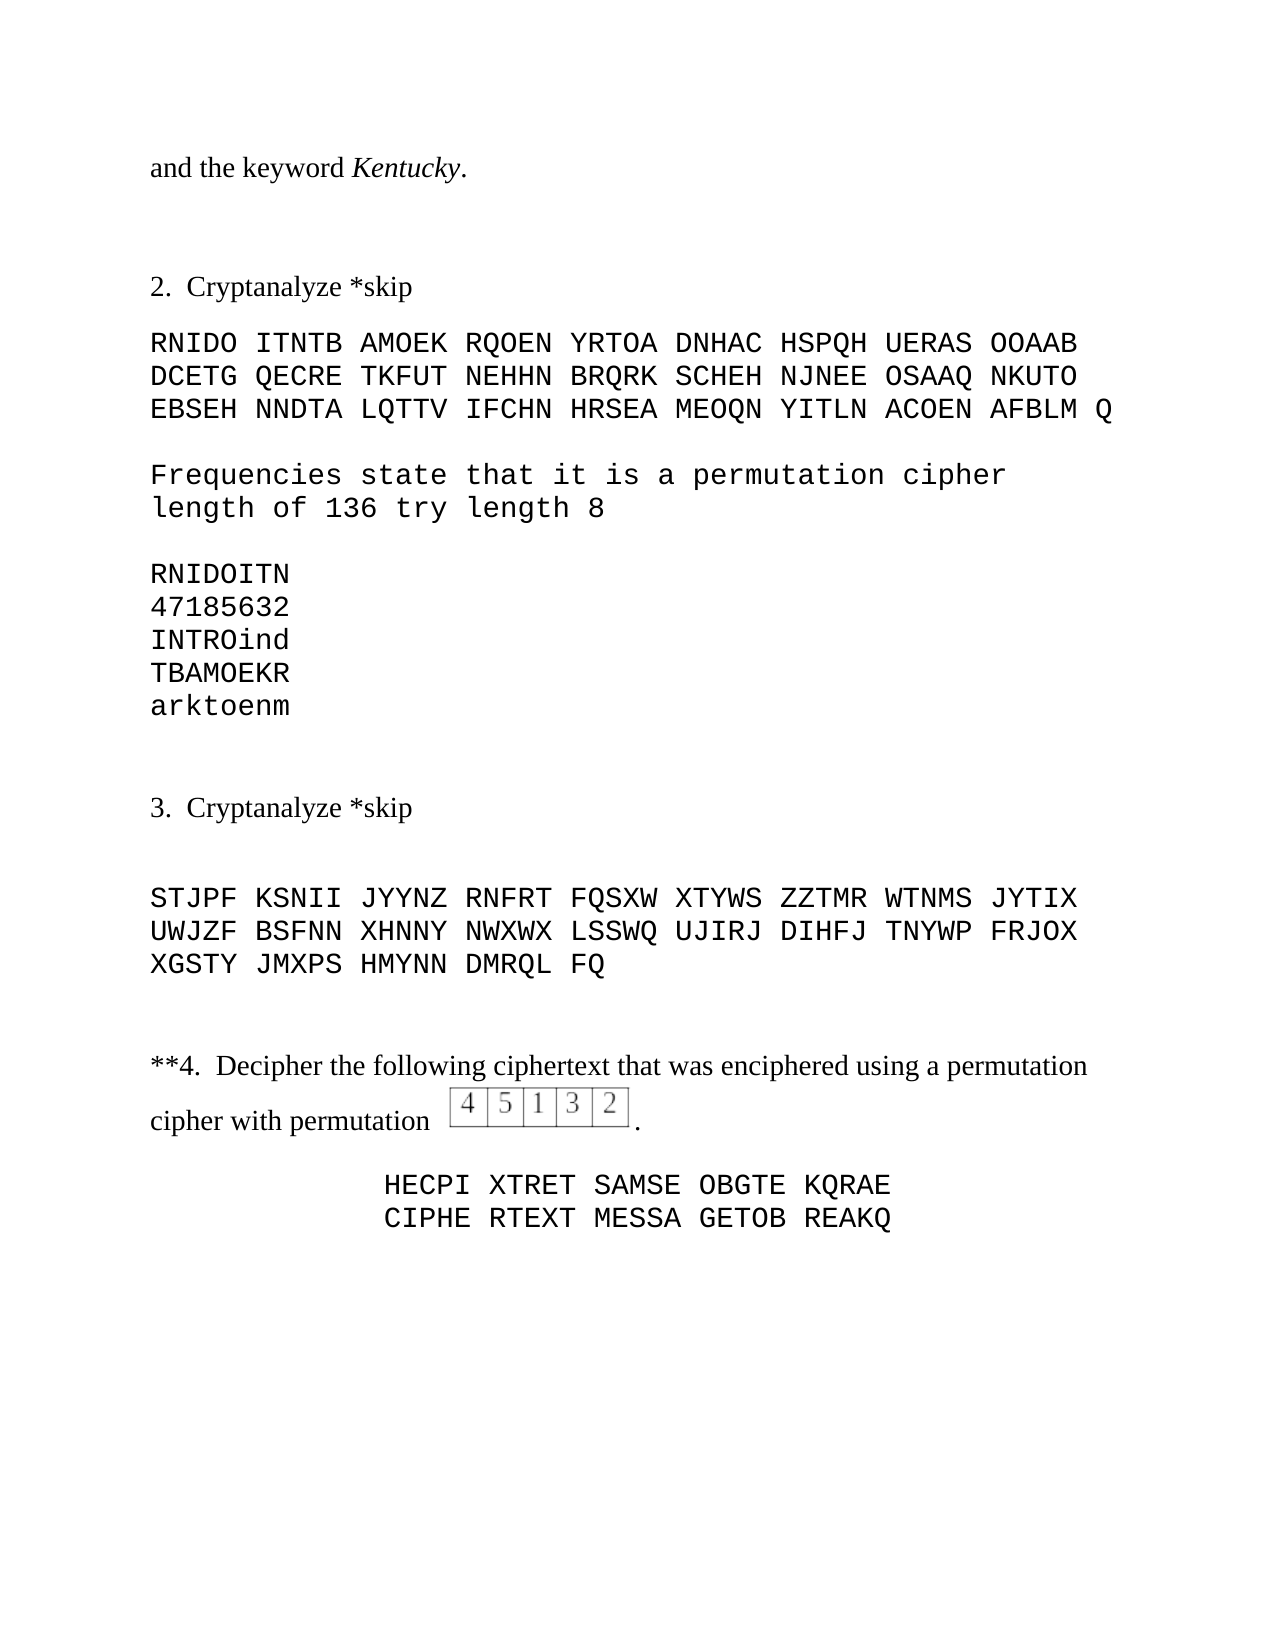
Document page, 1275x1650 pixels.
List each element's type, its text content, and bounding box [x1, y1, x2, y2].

text HECPI XTRET SAMSE OBGTE KQRAE [150, 1170, 1125, 1203]
text INTROind [150, 625, 1125, 658]
text arktoenm [150, 691, 1125, 724]
text TBAMOEKR [150, 658, 1125, 691]
text **4. Decipher the following ciphertext that was enciphered using a permutation cipher with permutation . [150, 1048, 1125, 1137]
text CIPHE RTEXT MESSA GETOB REAKQ [150, 1203, 1125, 1236]
text RNIDOITN [150, 559, 1125, 592]
text 3. Cryptanalyze *skip [150, 790, 1125, 824]
text RNIDO ITNTB AMOEK RQOEN YRTOA DNHAC HSPQH UERAS OOAAB DCETG QECRE TKFUT NEHHN BRQRK SCHEH NJNEE OSAAQ NKUTO EBSEH NNDTA LQTTV IFCHN HRSEA MEOQN YITLN ACOEN AFBLM Q [150, 328, 1125, 427]
text 47185632 [150, 592, 1125, 625]
text STJPF KSNII JYYNZ RNFRT FQSXW XTYWS ZZTMR WTNMS JYTIX UWJZF BSFNN XHNNY NWXWX LSSWQ UJIRJ DIHFJ TNYWP FRJOX XGSTY JMXPS HMYNN DMRQL FQ [150, 883, 1125, 982]
text Frequencies state that it is a permutation cipher length of 136 try length 8 [150, 460, 1125, 526]
text 2. Cryptanalyze *skip [150, 269, 1125, 302]
text and the keyword Kentucky. [150, 150, 1125, 183]
